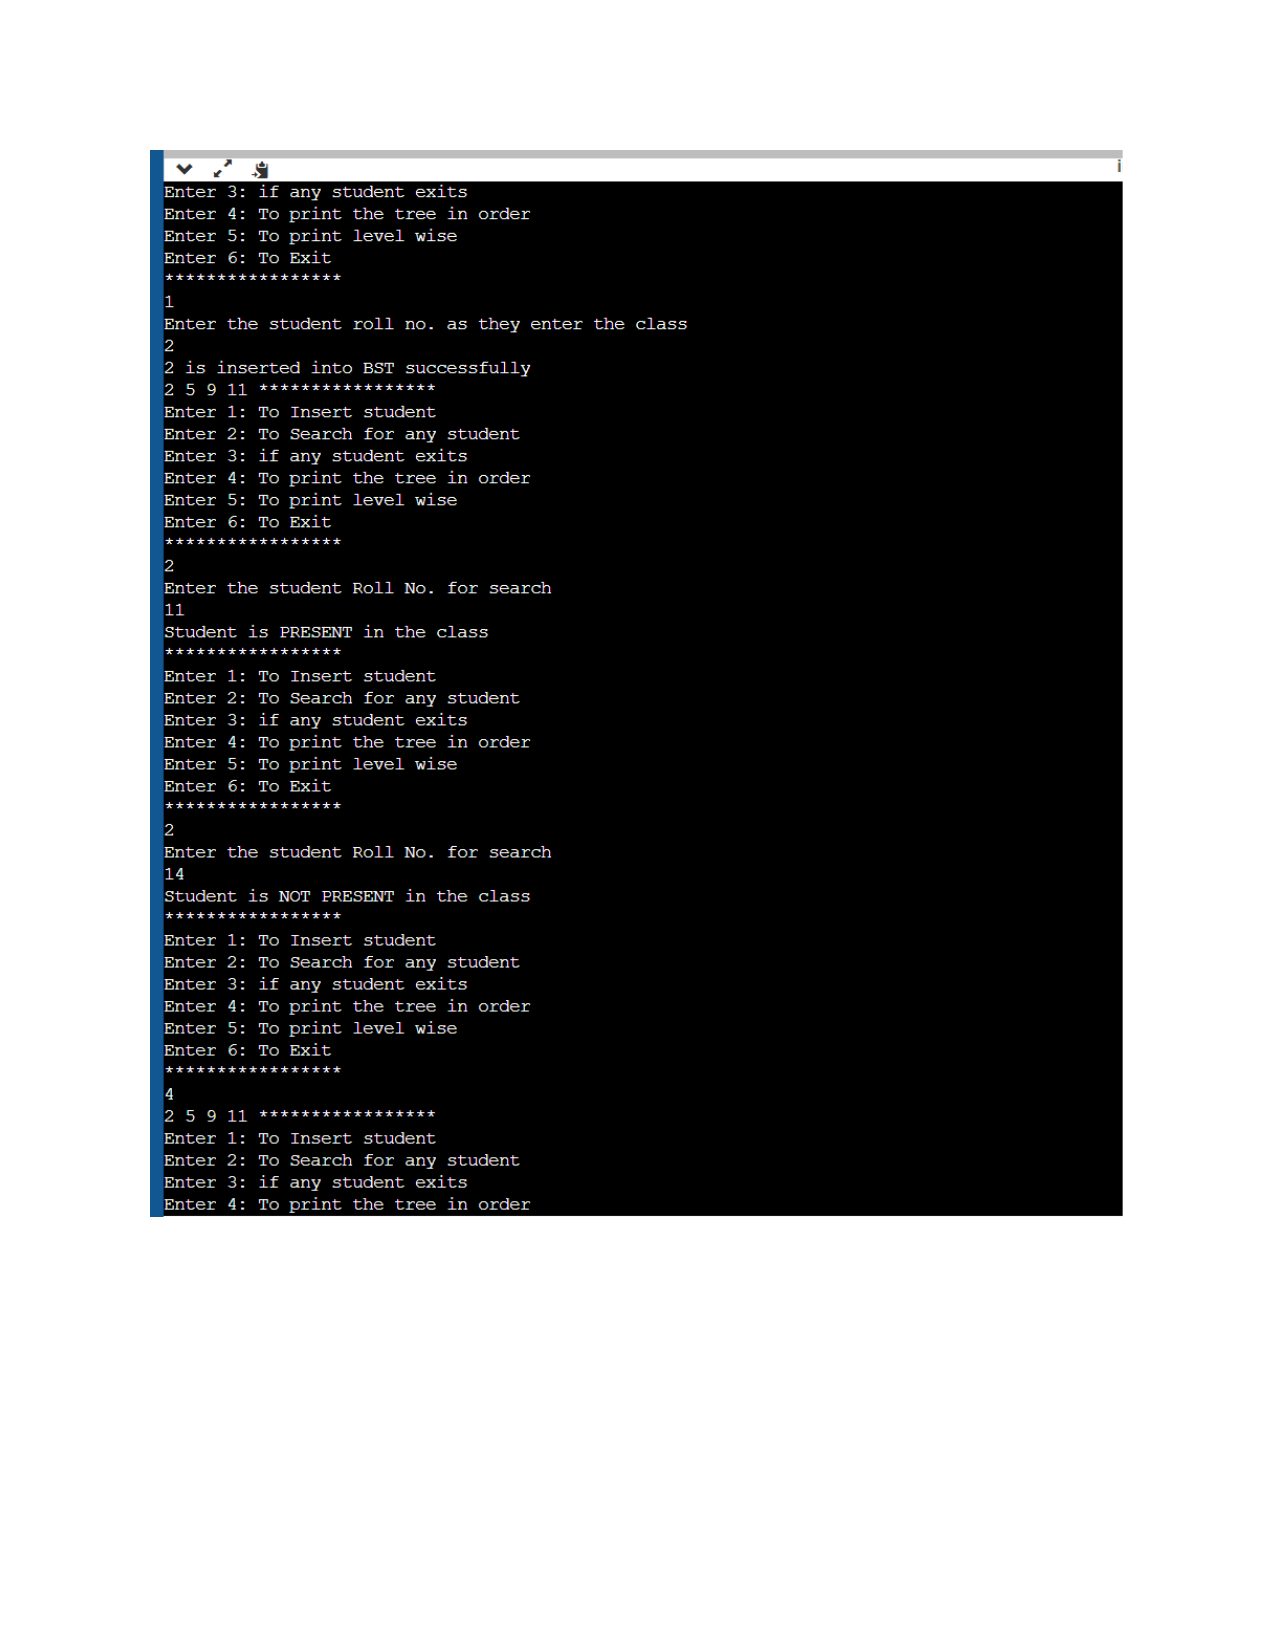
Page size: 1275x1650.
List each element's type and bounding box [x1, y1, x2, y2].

picture [150, 150, 1123, 1217]
